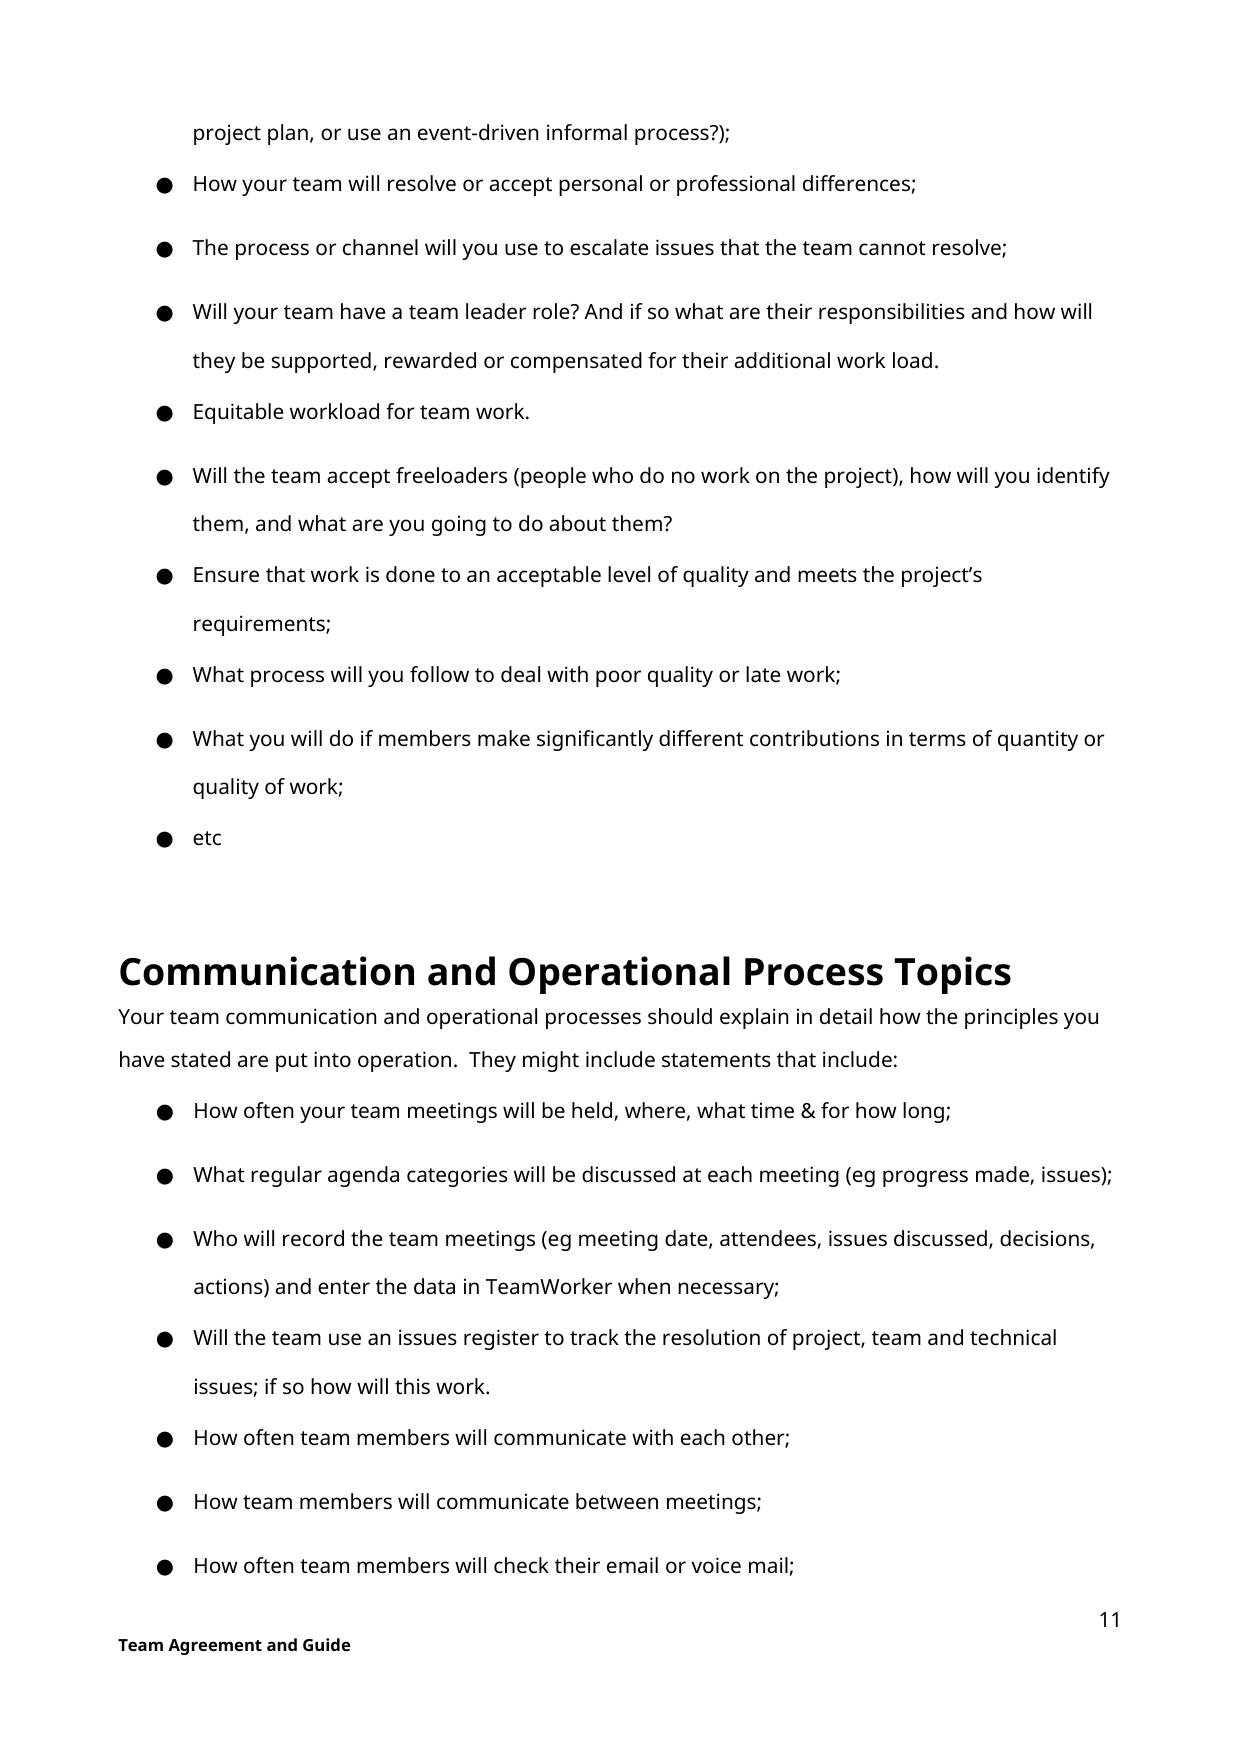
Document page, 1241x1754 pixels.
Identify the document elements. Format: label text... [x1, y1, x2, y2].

list Ensure that work is done to an acceptable level of quality and meets the project’s requirements; [155, 552, 1122, 637]
list The process or channel will you use to escalate issues that the team cannot resolve; [155, 225, 1122, 267]
list How often your team meetings will be held, where, what time & for how long; [156, 1087, 1122, 1130]
list etc [155, 815, 1122, 858]
list Will your team have a team leader role? And if so what are their responsibilities and how will they be supported, rewarded or compensated for their additional work load. [155, 289, 1122, 374]
list How often team members will check their email or voice mail; [156, 1543, 1122, 1585]
subtitle Communication and Operational Process Topics [118, 945, 1122, 996]
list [155, 118, 1122, 147]
list Equitable workload for team work. [155, 388, 1122, 431]
list Who will record the team meetings (eg meeting date, attendees, issues discussed, decisions, actions) and enter the data in TeamWorker when necessary; [156, 1216, 1122, 1301]
list What process will you follow to deal with poor quality or late work; [155, 651, 1122, 694]
list How your team will resolve or accept personal or professional differences; [155, 161, 1122, 203]
list How team members will communicate between meetings; [156, 1478, 1122, 1521]
list Will the team accept freeloaders (people who do no work on the project), how will you identify them, and what are you going to do about them? [155, 452, 1122, 538]
text Your team communication and operational processes should explain in detail how the principles you have stated are put into operation. They might include statements that include: [118, 1002, 1122, 1073]
list What regular agenda categories will be discussed at each meeting (eg progress made, issues); [156, 1151, 1122, 1194]
list How often team members will communicate with each other; [156, 1414, 1122, 1457]
list Will the team use an issues register to track the resolution of project, team and technical issues; if so how will this work. [156, 1315, 1122, 1400]
list What you will do if members make significantly different contributions in terms of quantity or quality of work; [155, 715, 1122, 801]
